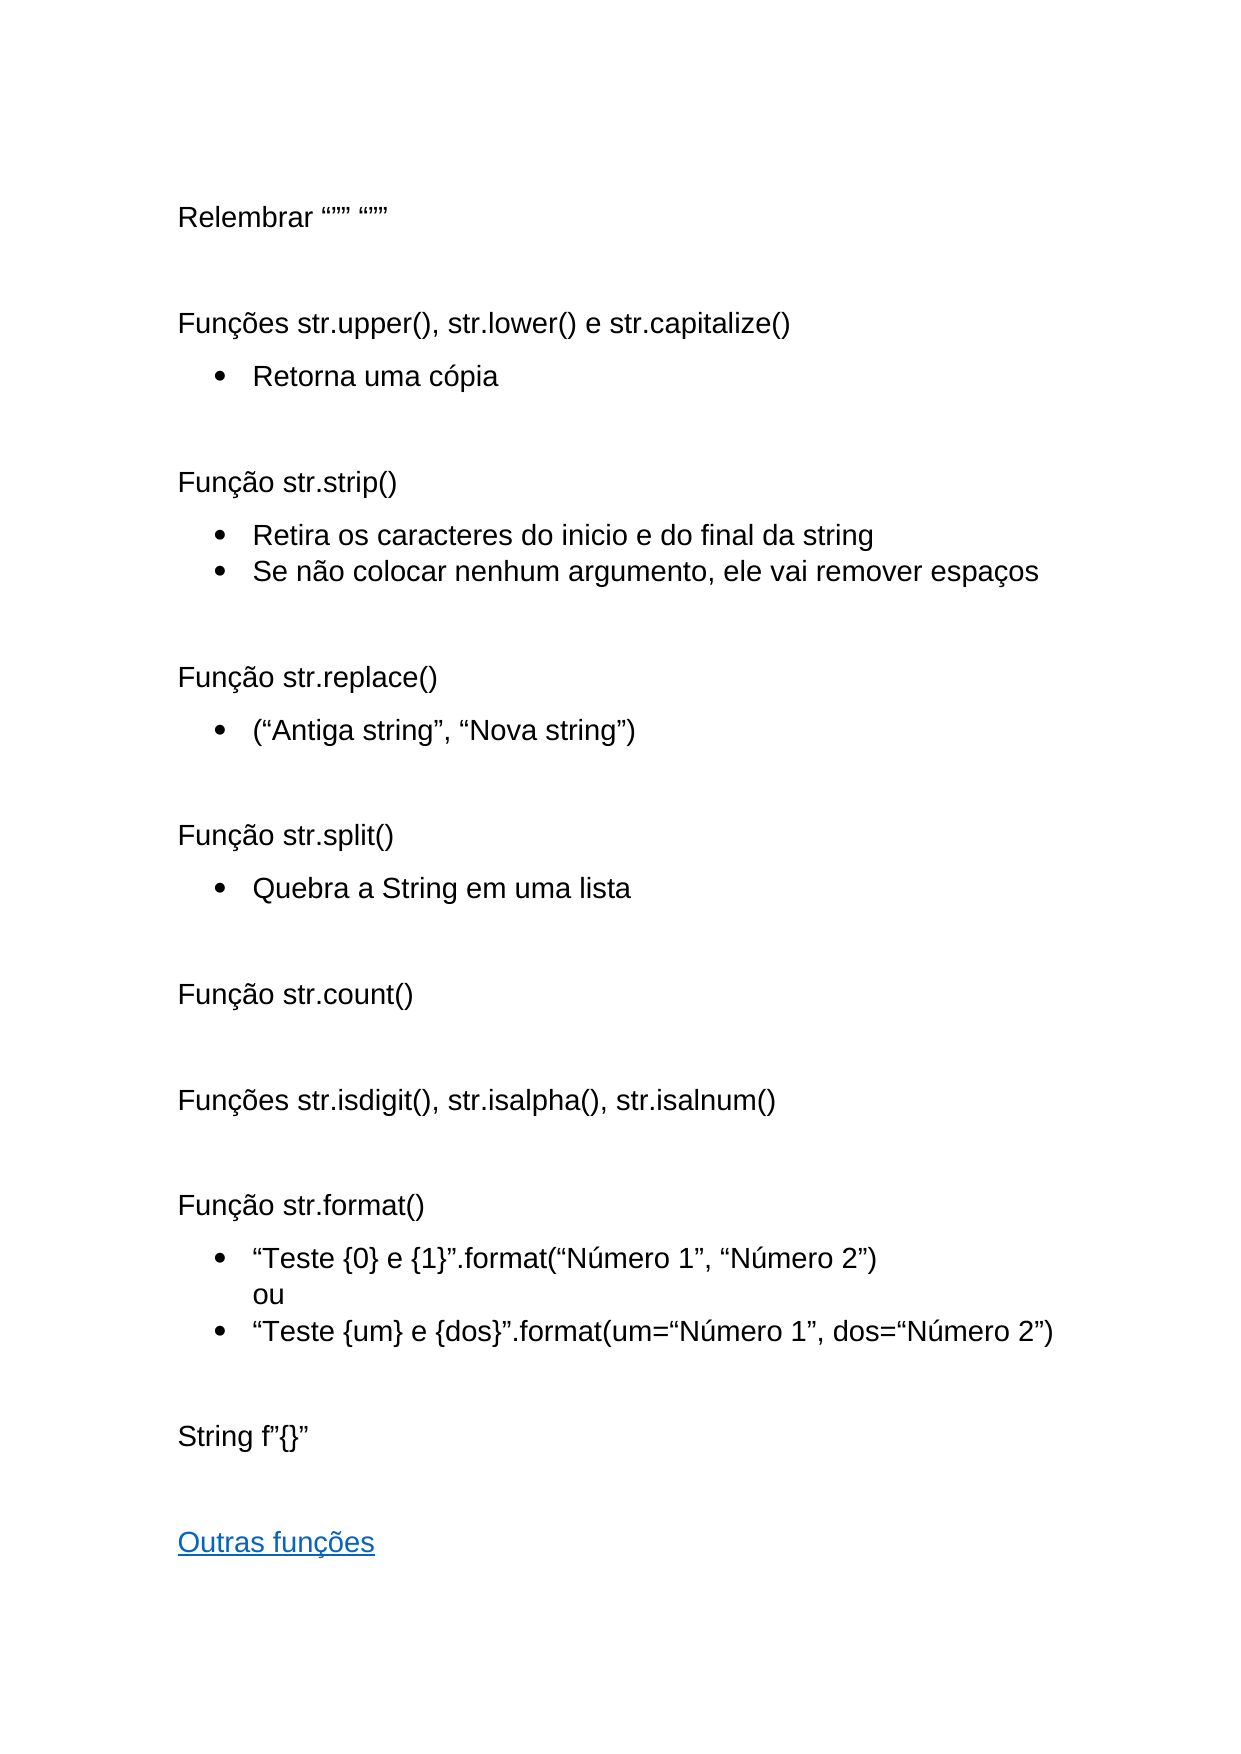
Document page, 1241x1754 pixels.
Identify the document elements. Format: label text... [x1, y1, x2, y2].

list “Teste {um} e {dos}”.format(um=“Número 1”, dos=“Número 2”) [215, 1313, 1063, 1347]
text Função str.split() [177, 818, 1063, 852]
list Retira os caracteres do inicio e do final da string [215, 517, 1063, 551]
text Funções str.isdigit(), str.isalpha(), str.isalnum() [177, 1083, 1063, 1116]
list “Teste {0} e {1}”.format(“Número 1”, “Número 2”) [215, 1241, 1063, 1275]
text Função str.format() [177, 1188, 1063, 1222]
text Função str.strip() [177, 465, 1063, 498]
list ou [252, 1277, 1063, 1311]
text String f”{}” [177, 1419, 1063, 1453]
list Se não colocar nenhum argumento, ele vai remover espaços [215, 554, 1063, 588]
list (“Antiga string”, “Nova string”) [215, 712, 1063, 746]
text Relembrar “”” “”” [177, 200, 1063, 234]
text Outras funções [177, 1525, 1063, 1558]
text Função str.count() [177, 977, 1063, 1011]
list Retorna uma cópia [215, 359, 1063, 393]
text Função str.replace() [177, 660, 1063, 693]
list Quebra a String em uma lista [215, 871, 1063, 905]
text Funções str.upper(), str.lower() e str.capitalize() [177, 306, 1063, 339]
